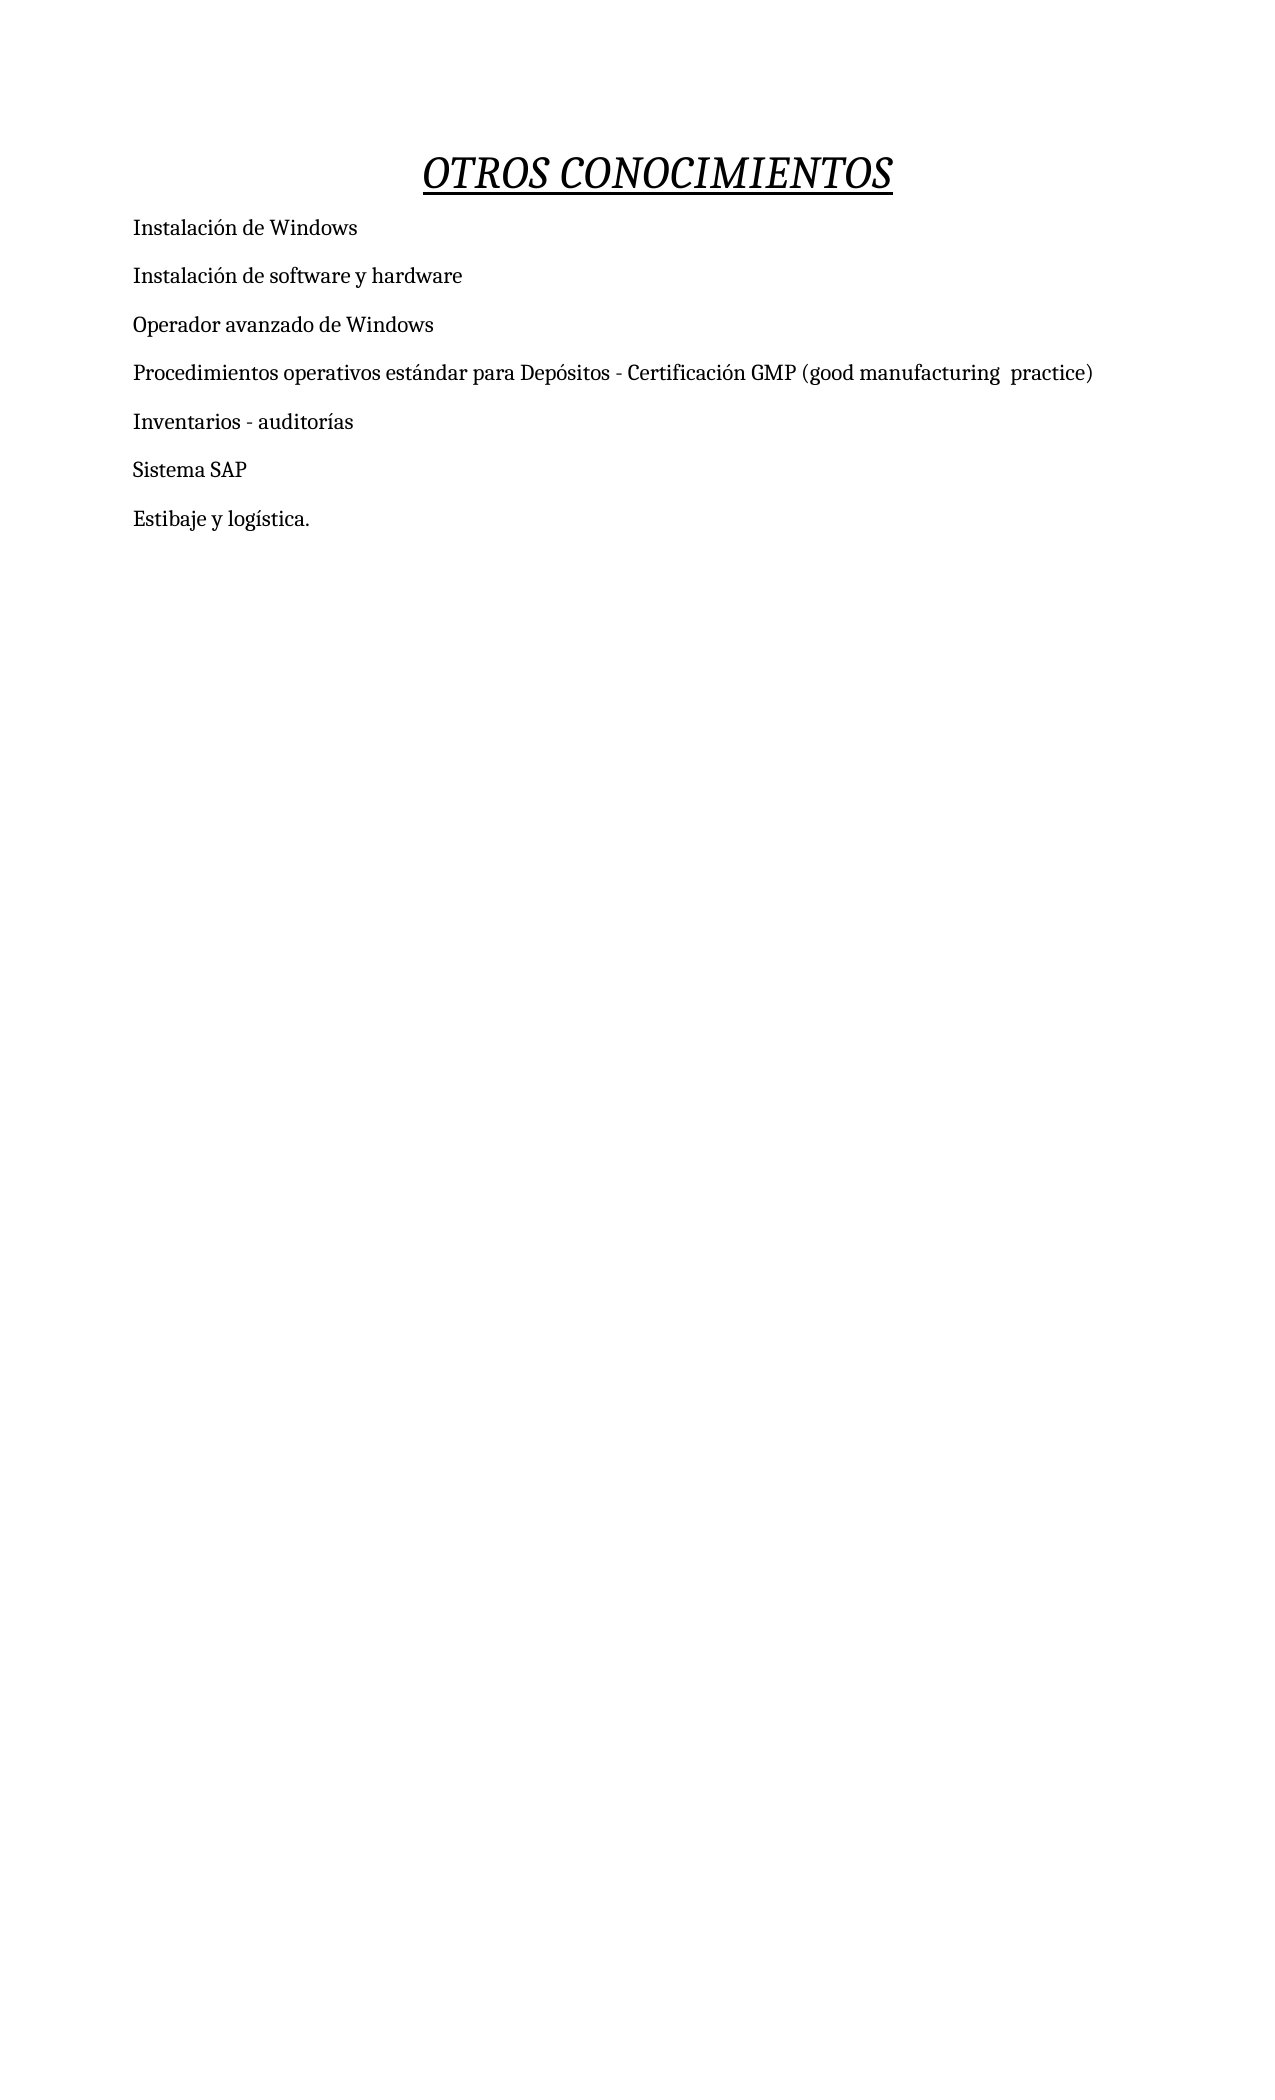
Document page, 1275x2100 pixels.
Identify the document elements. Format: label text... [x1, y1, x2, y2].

text Estibaje y logística. [133, 505, 1181, 532]
text Inventarios - auditorías [133, 408, 1181, 435]
text otros conocimientos [133, 148, 1181, 200]
text Procedimientos operativos estándar para Depósitos - Certificación GMP (good manufacturing practice) [133, 360, 1181, 386]
text Instalación de software y hardware [133, 263, 1181, 289]
text Instalación de Windows [133, 215, 1181, 241]
text Operador avanzado de Windows [133, 312, 1181, 338]
text Sistema SAP [133, 457, 1181, 483]
